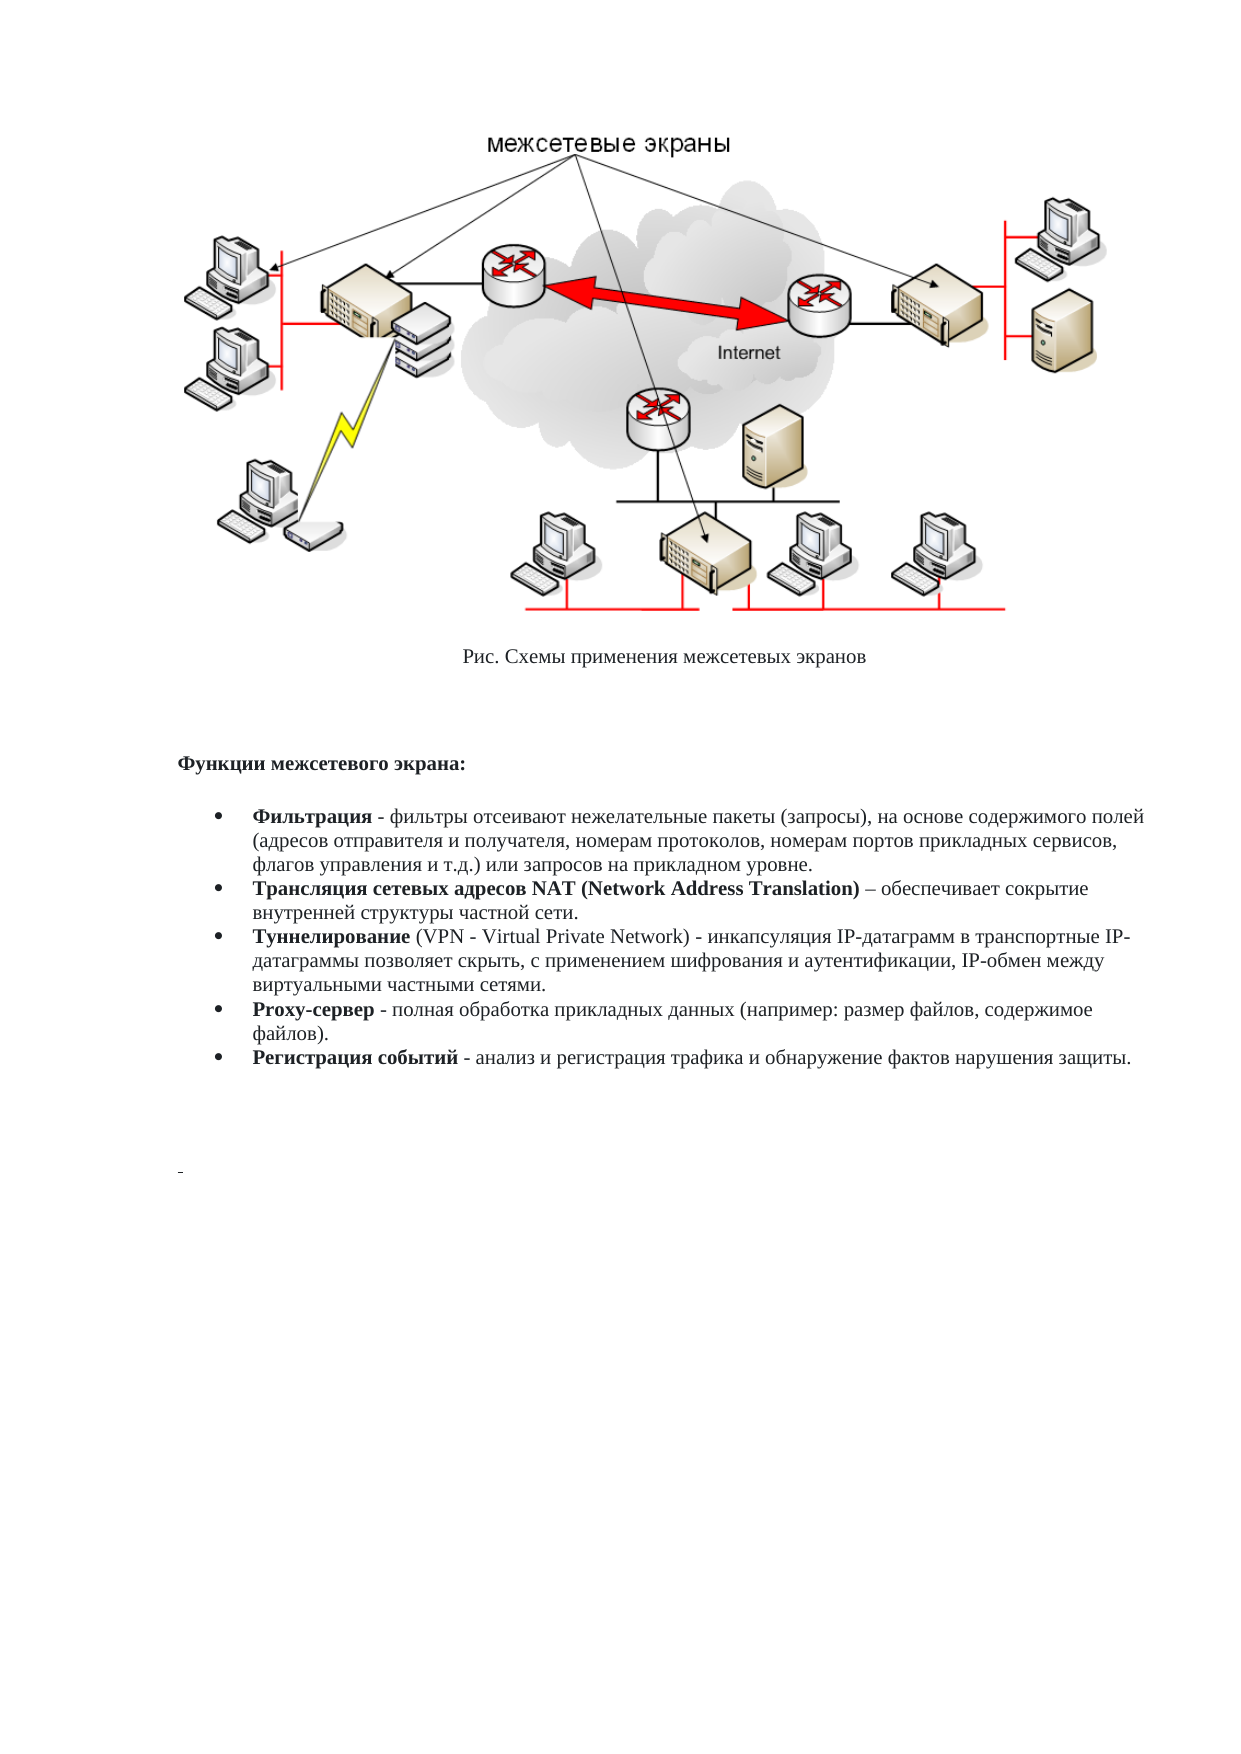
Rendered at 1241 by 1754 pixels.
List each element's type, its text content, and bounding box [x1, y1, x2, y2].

text Функции межсетевого экрана: [177, 751, 1152, 775]
list Туннелирование (VPN - Virtual Private Network) - инкапсуляция IP-датаграмм в транспортные IP-датаграммы позволяет скрыть, с применением шифрования и аутентификации, IP-обмен между виртуальными частными сетями. [215, 924, 1152, 996]
text Рис. Схемы применения межсетевых экранов [177, 644, 1152, 668]
list Фильтрация - фильтры отсеивают нежелательные пакеты (запросы), на основе содержимого полей (адресов отправителя и получателя, номерам протоколов, номерам портов прикладных сервисов, флагов управления и т.д.) или запросов на прикладном уровне. [215, 804, 1152, 876]
list Трансляция сетевых адресов NAT (Network Address Translation) – обеспечивает сокрытие внутренней структуры частной сети. [215, 876, 1152, 924]
picture [182, 118, 1109, 611]
list Proxy-сервер - полная обработка прикладных данных (например: размер файлов, содержимое файлов). [215, 996, 1152, 1044]
list Регистрация событий - анализ и регистрация трафика и обнаружение фактов нарушения защиты. [215, 1044, 1152, 1069]
